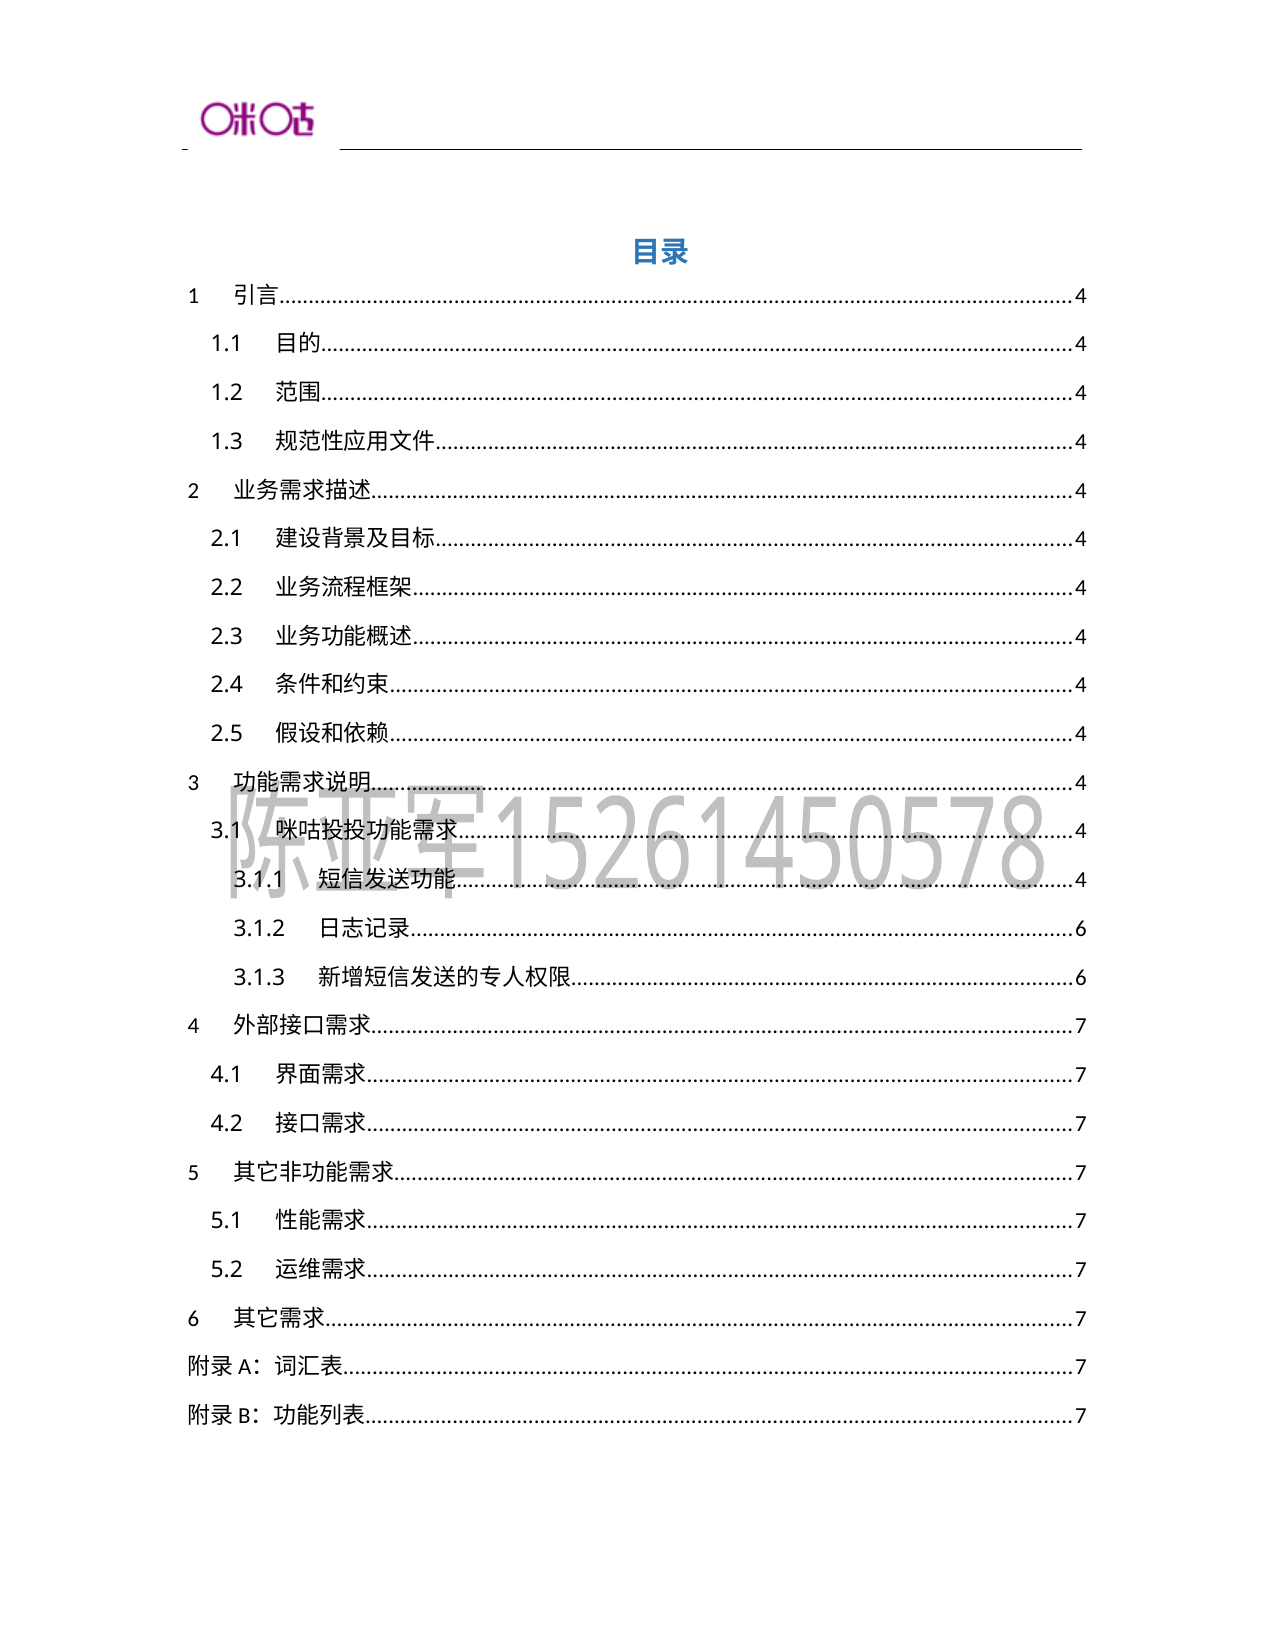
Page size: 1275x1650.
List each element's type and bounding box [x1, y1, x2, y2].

picture [187, 83, 340, 150]
